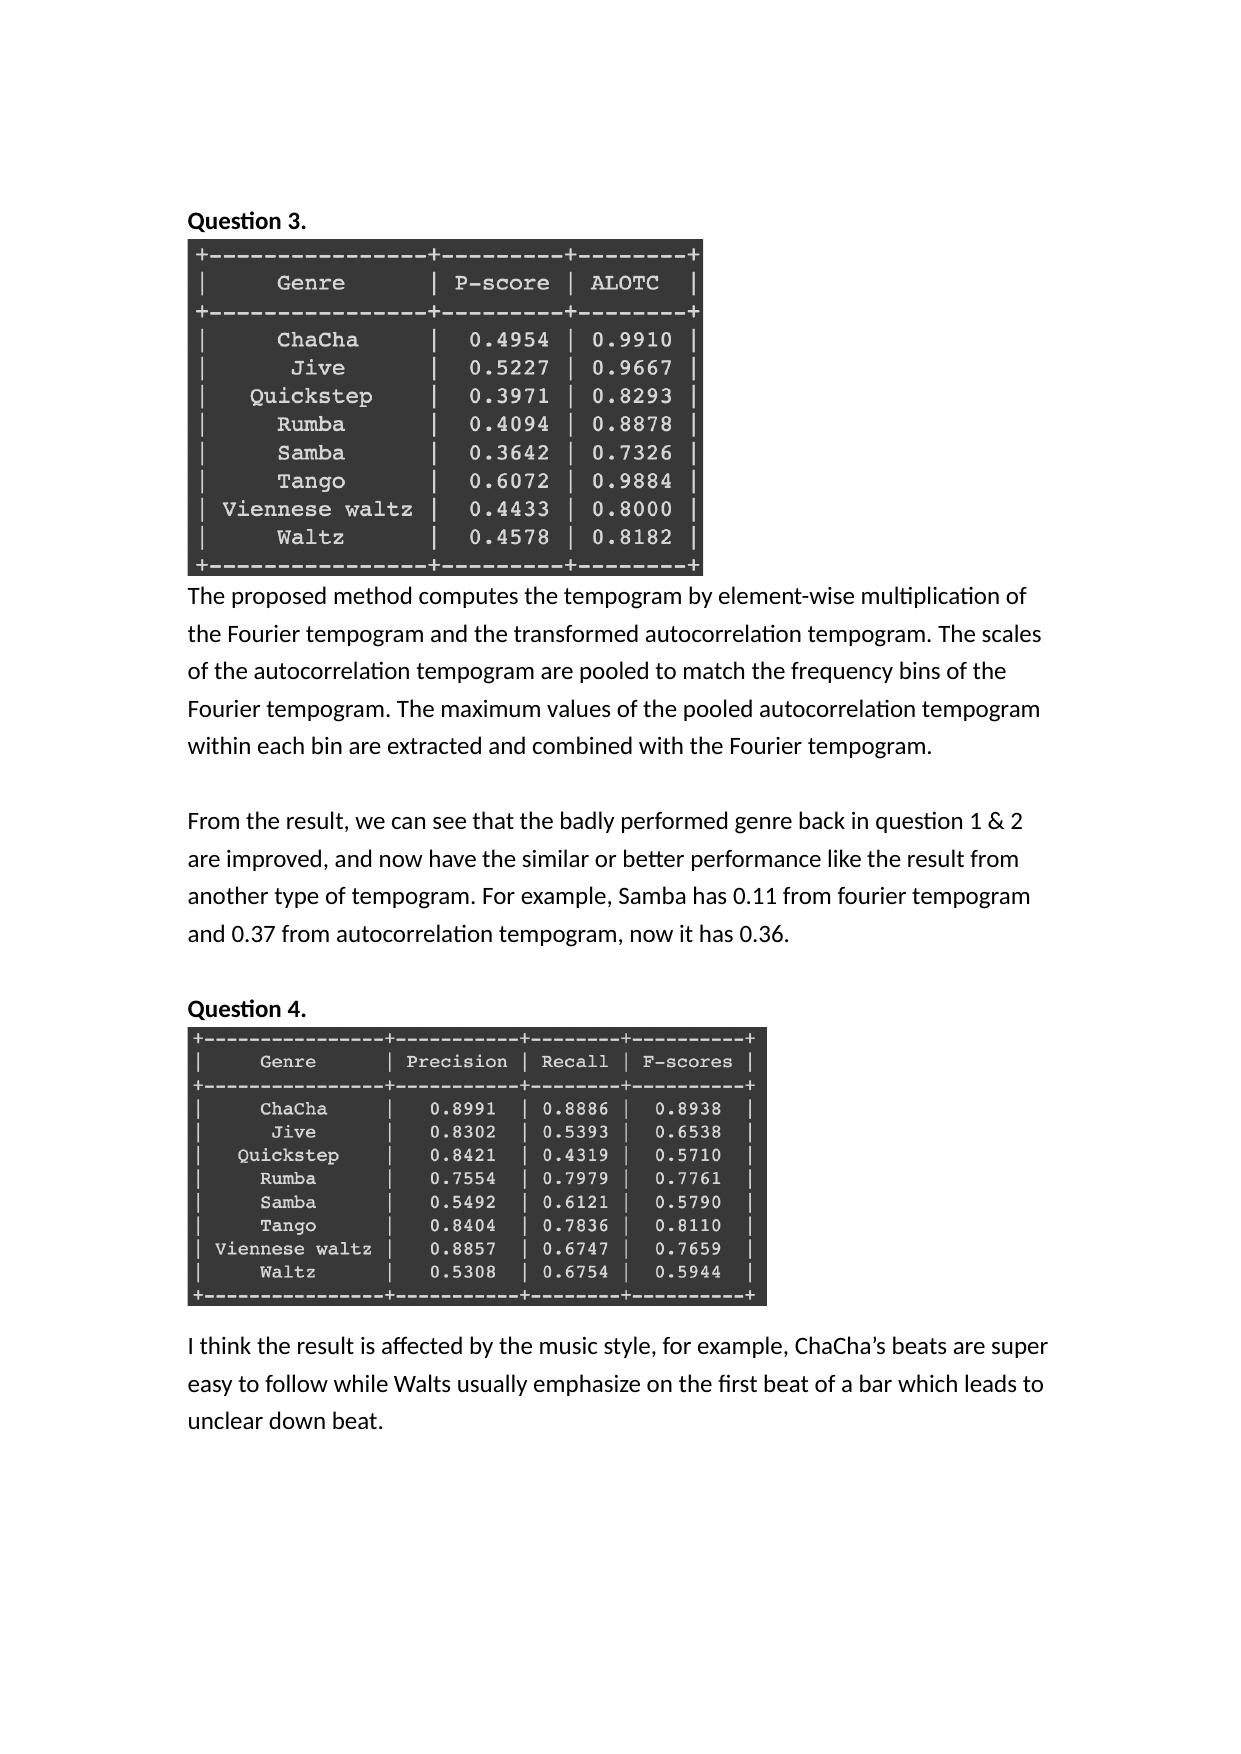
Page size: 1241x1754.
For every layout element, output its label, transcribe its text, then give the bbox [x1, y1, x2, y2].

text From the result, we can see that the badly performed genre back in question 1 & 2 are improved, and now have the similar or better performance like the result from another type of tempogram. For example, Samba has 0.11 from fourier tempogram and 0.37 from autocorrelation tempogram, now it has 0.36. [187, 802, 1053, 952]
text I think the result is affected by the music style, for example, ChaCha’s beats are super easy to follow while Walts usually emphasize on the first beat of a bar which leads to unclear down beat. [187, 1327, 1053, 1439]
text The proposed method computes the tempogram by element-wise multiplication of the Fourier tempogram and the transformed autocorrelation tempogram. The scales of the autocorrelation tempogram are pooled to match the frequency bins of the Fourier tempogram. The maximum values of the pooled autocorrelation tempogram within each bin are extracted and combined with the Fourier tempogram. [187, 577, 1053, 764]
text Question 3. [187, 202, 1053, 239]
picture [187, 1027, 767, 1306]
picture [187, 239, 704, 576]
text Question 4. [187, 989, 1053, 1027]
